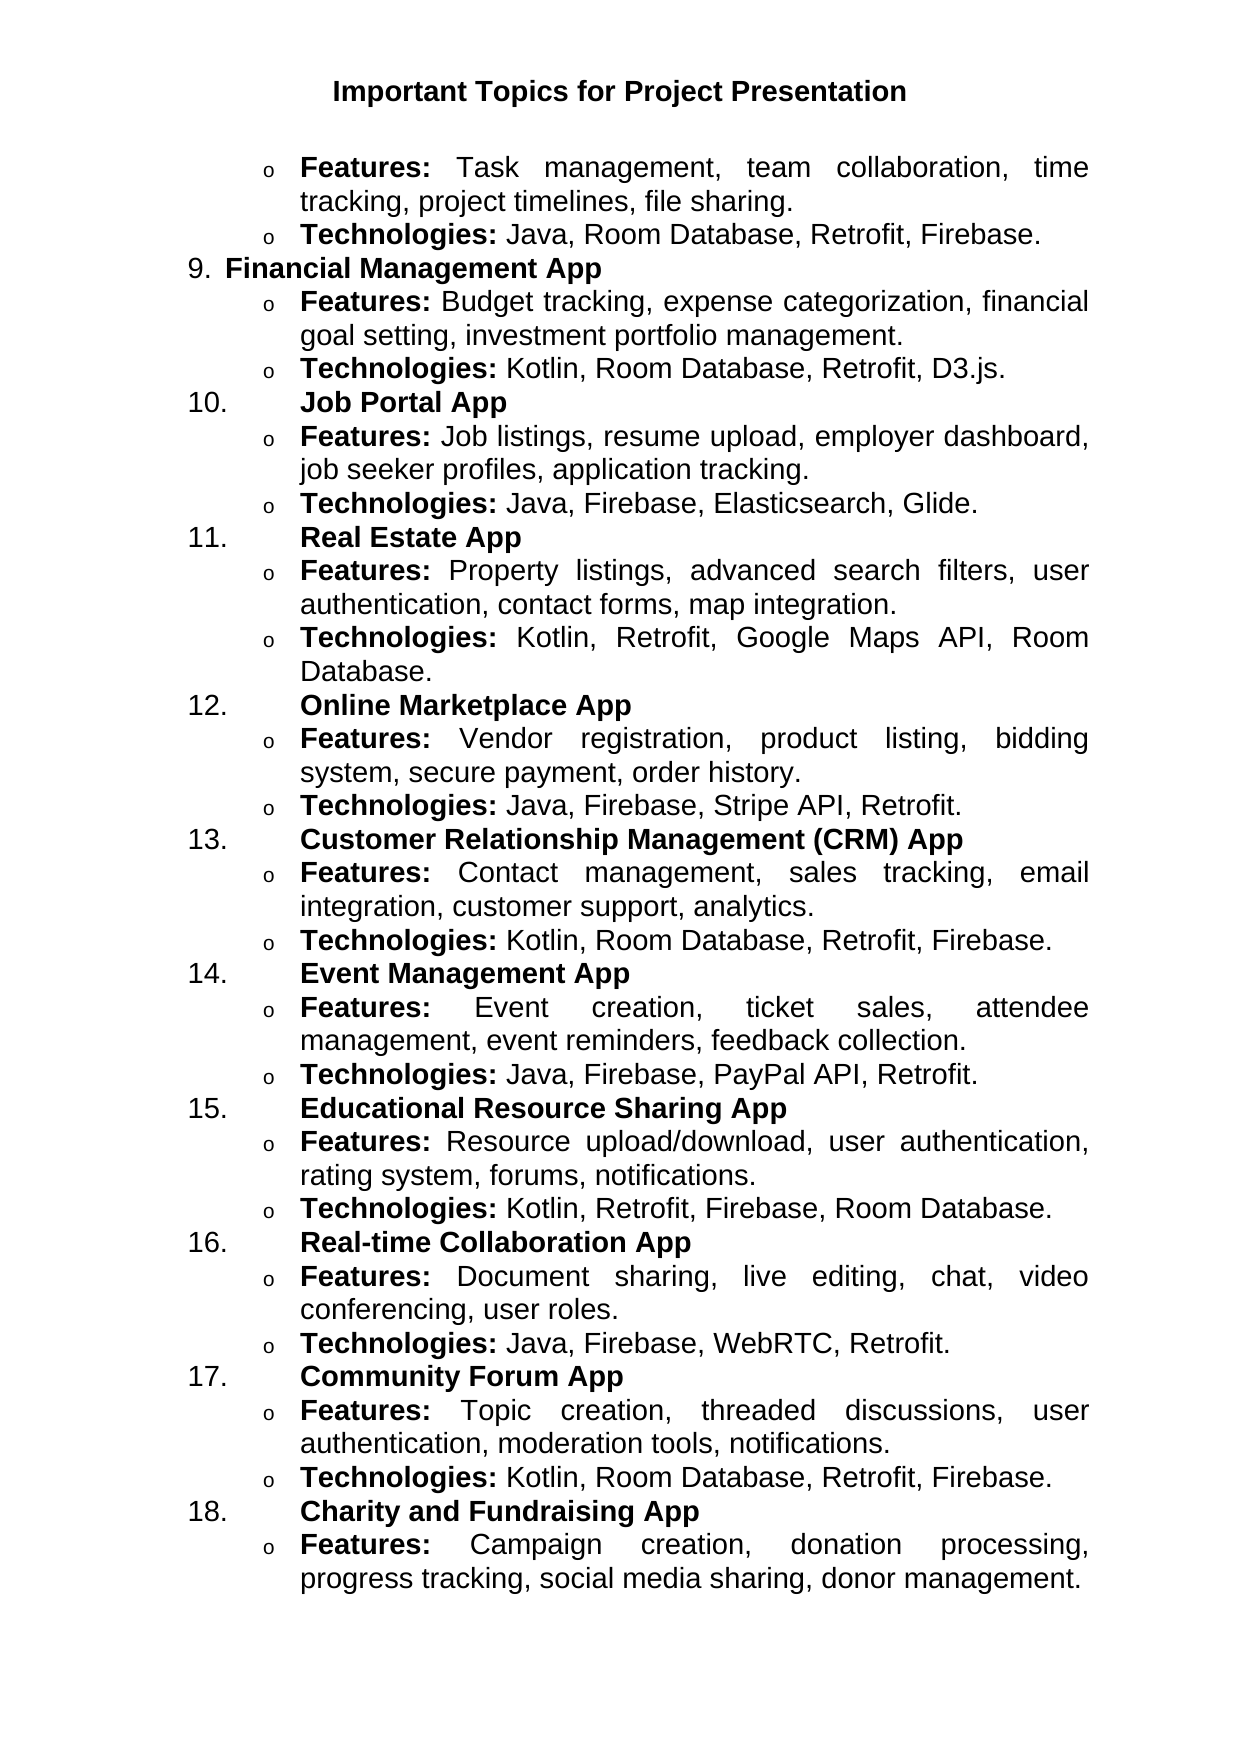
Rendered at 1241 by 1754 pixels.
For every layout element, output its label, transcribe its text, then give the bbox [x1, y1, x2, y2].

list Financial Management App [187, 251, 1090, 284]
list Features: Property listings, advanced search filters, user authentication, contact forms, map integration. [262, 553, 1090, 620]
list Features: Job listings, resume upload, employer dashboard, job seeker profiles, application tracking. [262, 419, 1090, 486]
list Features: Document sharing, live editing, chat, video conferencing, user roles. [262, 1258, 1090, 1326]
list Educational Resource Sharing App [187, 1091, 1090, 1124]
list Online Marketplace App [187, 687, 1090, 721]
list Charity and Fundraising App [187, 1494, 1090, 1527]
list Features: Contact management, sales tracking, email integration, customer support, analytics. [262, 855, 1090, 923]
list Real Estate App [187, 519, 1090, 553]
list Real-time Collaboration App [187, 1225, 1090, 1258]
list Technologies: Kotlin, Room Database, Retrofit, Firebase. [262, 1460, 1090, 1494]
list Features: Task management, team collaboration, time tracking, project timelines, file sharing. [262, 150, 1090, 217]
list Technologies: Java, Firebase, Stripe API, Retrofit. [262, 788, 1090, 822]
list Technologies: Java, Room Database, Retrofit, Firebase. [262, 217, 1090, 251]
list Job Portal App [187, 385, 1090, 419]
list Technologies: Java, Firebase, Elasticsearch, Glide. [262, 486, 1090, 519]
list Customer Relationship Management (CRM) App [187, 822, 1090, 855]
list Features: Resource upload/download, user authentication, rating system, forums, notifications. [262, 1124, 1090, 1191]
list Features: Vendor registration, product listing, bidding system, secure payment, order history. [262, 721, 1090, 788]
list Technologies: Kotlin, Retrofit, Google Maps API, Room Database. [262, 620, 1090, 687]
list Event Management App [187, 956, 1090, 990]
list Features: Topic creation, threaded discussions, user authentication, moderation tools, notifications. [262, 1393, 1090, 1460]
list Technologies: Kotlin, Retrofit, Firebase, Room Database. [262, 1191, 1090, 1225]
list Technologies: Java, Firebase, WebRTC, Retrofit. [262, 1326, 1090, 1359]
list Features: Campaign creation, donation processing, progress tracking, social media sharing, donor management. [262, 1527, 1090, 1594]
list Features: Budget tracking, expense categorization, financial goal setting, investment portfolio management. [262, 284, 1090, 352]
list Technologies: Kotlin, Room Database, Retrofit, Firebase. [262, 923, 1090, 956]
list Community Forum App [187, 1359, 1090, 1393]
list Features: Event creation, ticket sales, attendee management, event reminders, feedback collection. [262, 990, 1090, 1057]
list Technologies: Java, Firebase, PayPal API, Retrofit. [262, 1057, 1090, 1091]
list Technologies: Kotlin, Room Database, Retrofit, D3.js. [262, 352, 1090, 385]
